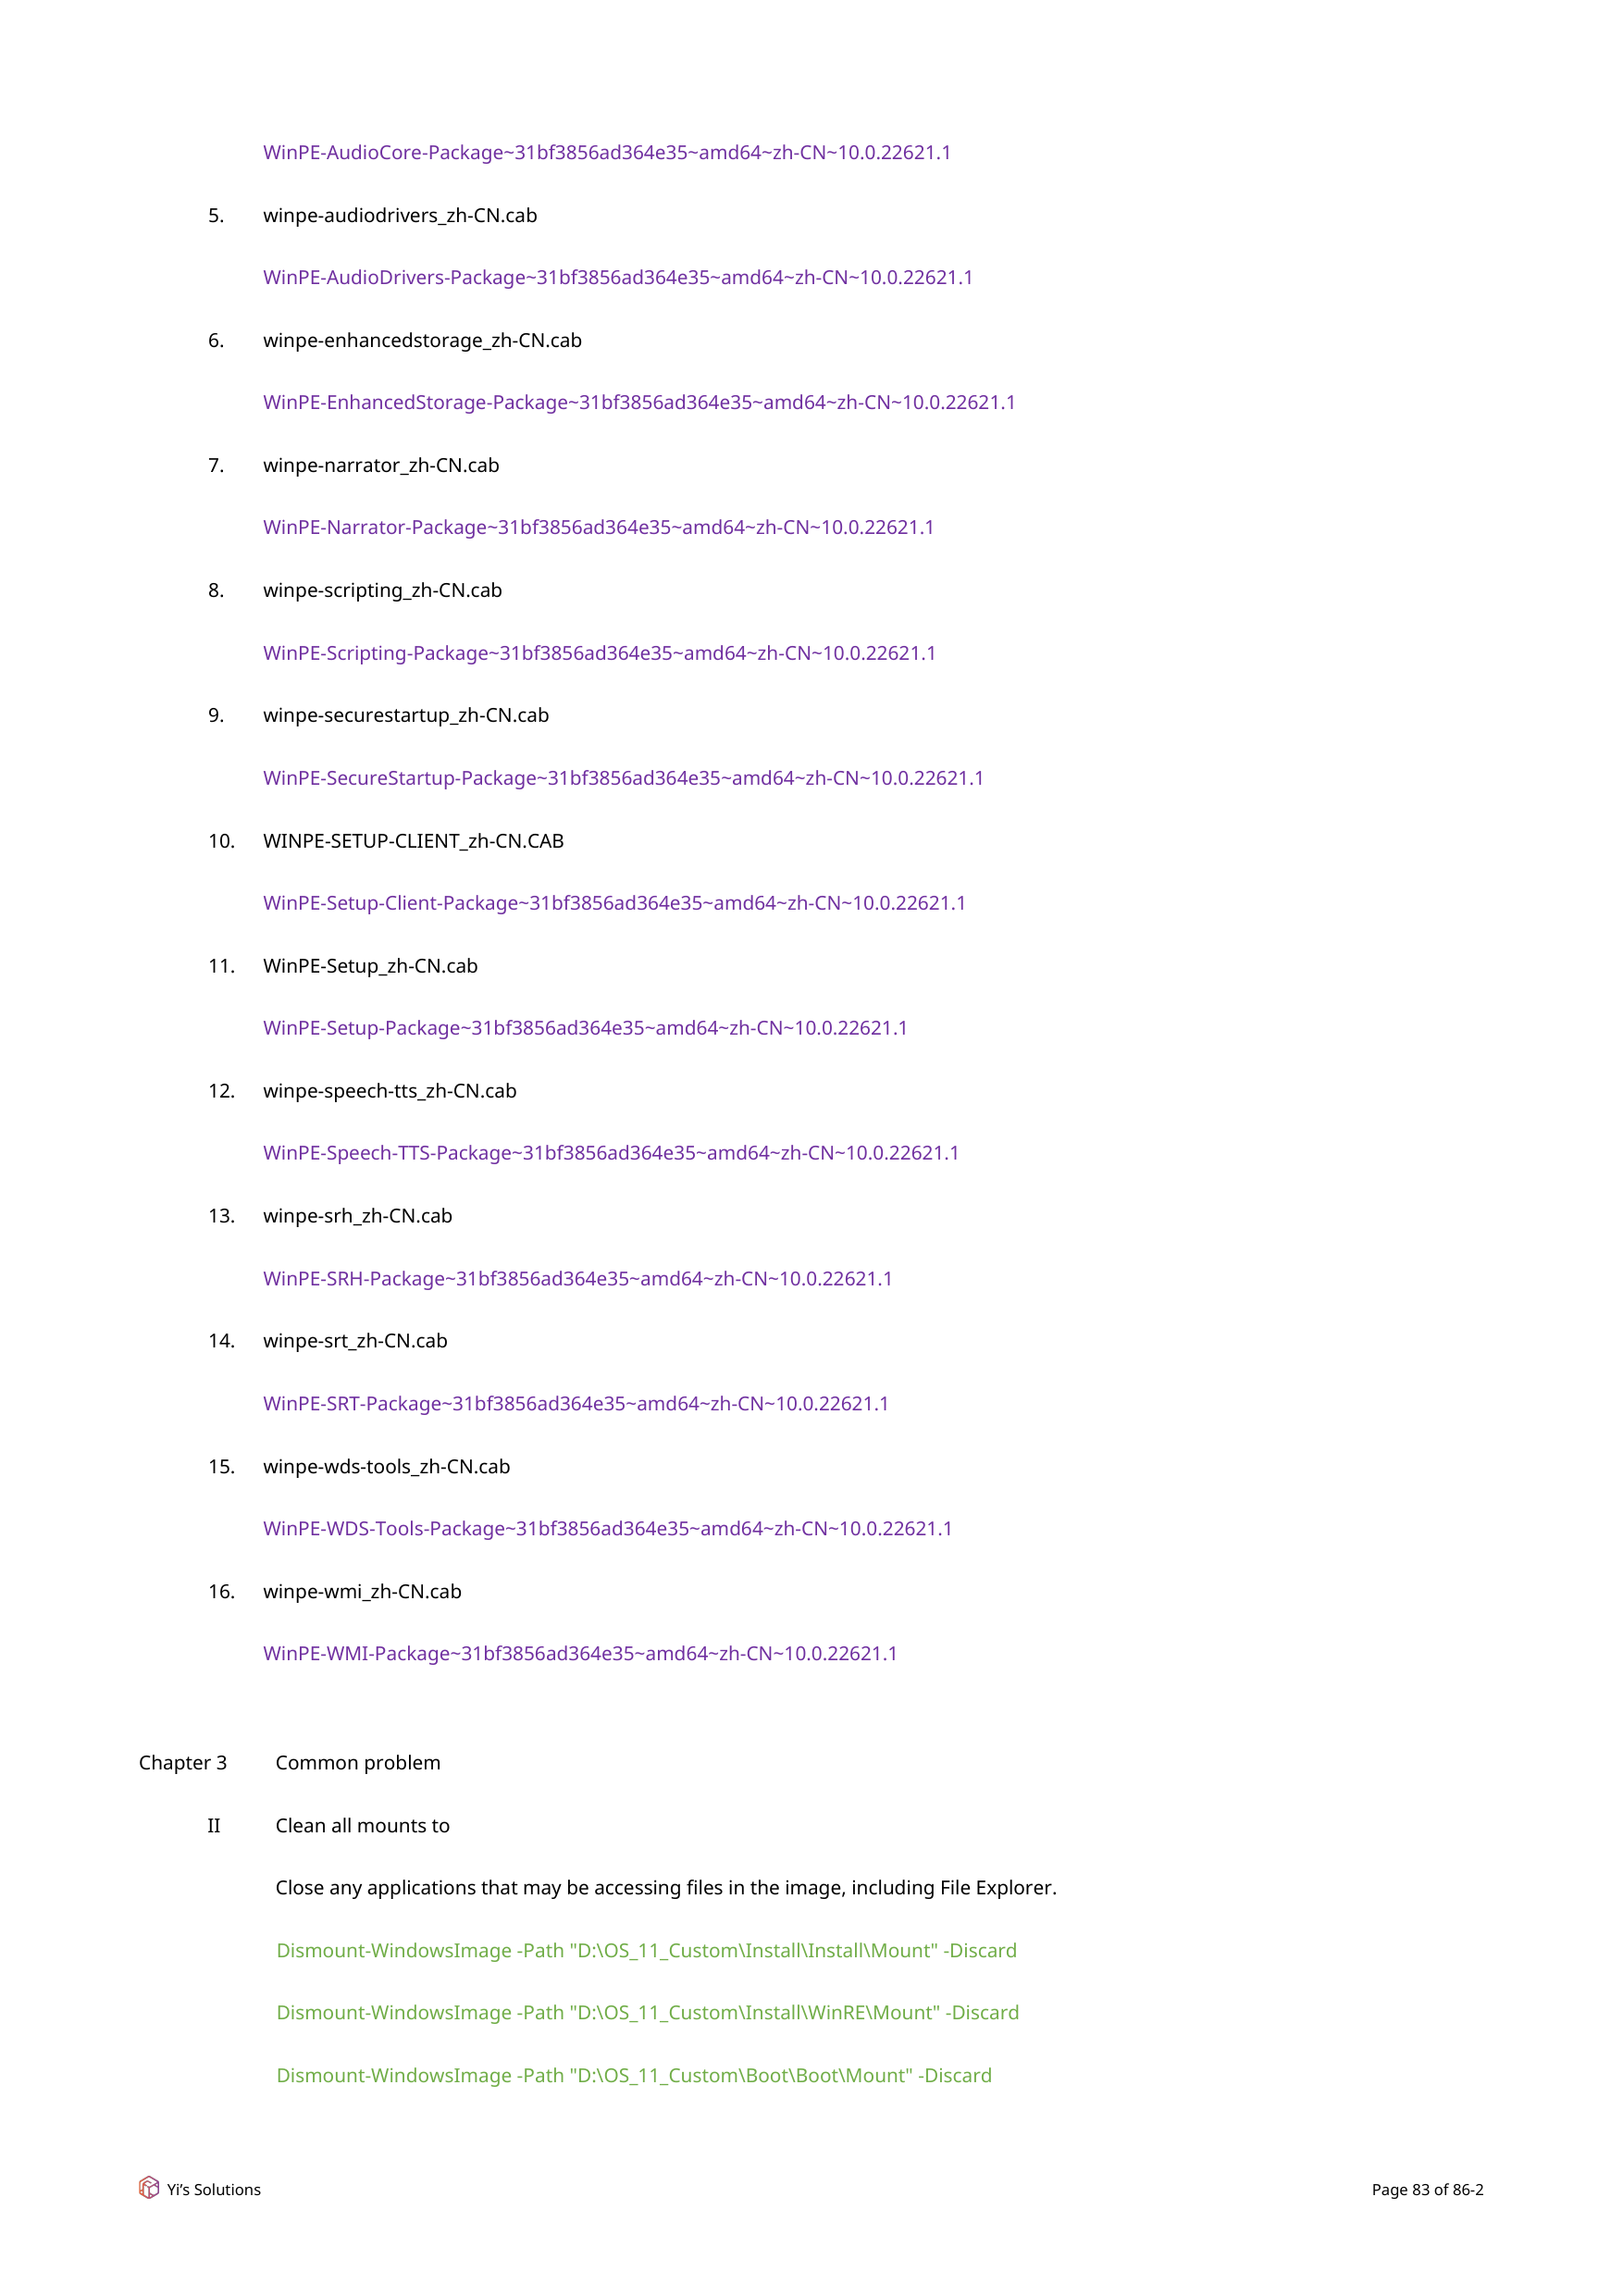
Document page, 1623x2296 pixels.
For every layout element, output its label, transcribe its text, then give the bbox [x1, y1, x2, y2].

list winpe-speech-tts_zh-CN.cab [208, 1077, 1484, 1103]
list Dismount-WindowsImage -Path "D:\OS_11_Custom\Install\Install\Mount" -Discard [276, 1937, 1484, 1963]
list WinPE-EnhancedStorage-Package~31bf3856ad364e35~amd64~zh-CN~10.0.22621.1 [263, 389, 1484, 416]
list WinPE-Scripting-Package~31bf3856ad364e35~amd64~zh-CN~10.0.22621.1 [263, 639, 1484, 665]
list winpe-narrator_zh-CN.cab [208, 452, 1484, 478]
list winpe-securestartup_zh-CN.cab [208, 701, 1484, 728]
list winpe-scripting_zh-CN.cab [208, 577, 1484, 603]
list WinPE-SRT-Package~31bf3856ad364e35~amd64~zh-CN~10.0.22621.1 [263, 1390, 1484, 1417]
list winpe-wmi_zh-CN.cab [208, 1578, 1484, 1604]
subtitle Common problem [139, 1749, 1484, 1775]
list WinPE-SecureStartup-Package~31bf3856ad364e35~amd64~zh-CN~10.0.22621.1 [263, 764, 1484, 790]
list Close any applications that may be accessing files in the image, including File Explorer. [276, 1874, 1484, 1901]
list winpe-wds-tools_zh-CN.cab [208, 1453, 1484, 1479]
list winpe-srt_zh-CN.cab [208, 1327, 1484, 1354]
list winpe-audiodrivers_zh-CN.cab [208, 202, 1484, 228]
list Dismount-WindowsImage -Path "D:\OS_11_Custom\Boot\Boot\Mount" -Discard [276, 2062, 1484, 2089]
list WinPE-AudioCore-Package~31bf3856ad364e35~amd64~zh-CN~10.0.22621.1 [263, 139, 1484, 165]
list WinPE-Narrator-Package~31bf3856ad364e35~amd64~zh-CN~10.0.22621.1 [263, 515, 1484, 540]
list WinPE-Speech-TTS-Package~31bf3856ad364e35~amd64~zh-CN~10.0.22621.1 [263, 1140, 1484, 1166]
list WinPE-Setup-Client-Package~31bf3856ad364e35~amd64~zh-CN~10.0.22621.1 [263, 889, 1484, 916]
list WINPE-SETUP-CLIENT_zh-CN.CAB [208, 827, 1484, 853]
list winpe-srh_zh-CN.cab [208, 1202, 1484, 1229]
list WinPE-Setup_zh-CN.cab [208, 952, 1484, 978]
picture [139, 2176, 159, 2199]
list WinPE-WMI-Package~31bf3856ad364e35~amd64~zh-CN~10.0.22621.1 [263, 1640, 1484, 1667]
list WinPE-AudioDrivers-Package~31bf3856ad364e35~amd64~zh-CN~10.0.22621.1 [263, 264, 1484, 291]
list winpe-enhancedstorage_zh-CN.cab [208, 327, 1484, 353]
list WinPE-SRH-Package~31bf3856ad364e35~amd64~zh-CN~10.0.22621.1 [263, 1265, 1484, 1291]
list WinPE-Setup-Package~31bf3856ad364e35~amd64~zh-CN~10.0.22621.1 [263, 1014, 1484, 1041]
list WinPE-WDS-Tools-Package~31bf3856ad364e35~amd64~zh-CN~10.0.22621.1 [263, 1515, 1484, 1542]
subtitle Clean all mounts to [220, 1812, 1484, 1838]
list Dismount-WindowsImage -Path "D:\OS_11_Custom\Install\WinRE\Mount" -Discard [276, 2000, 1484, 2026]
